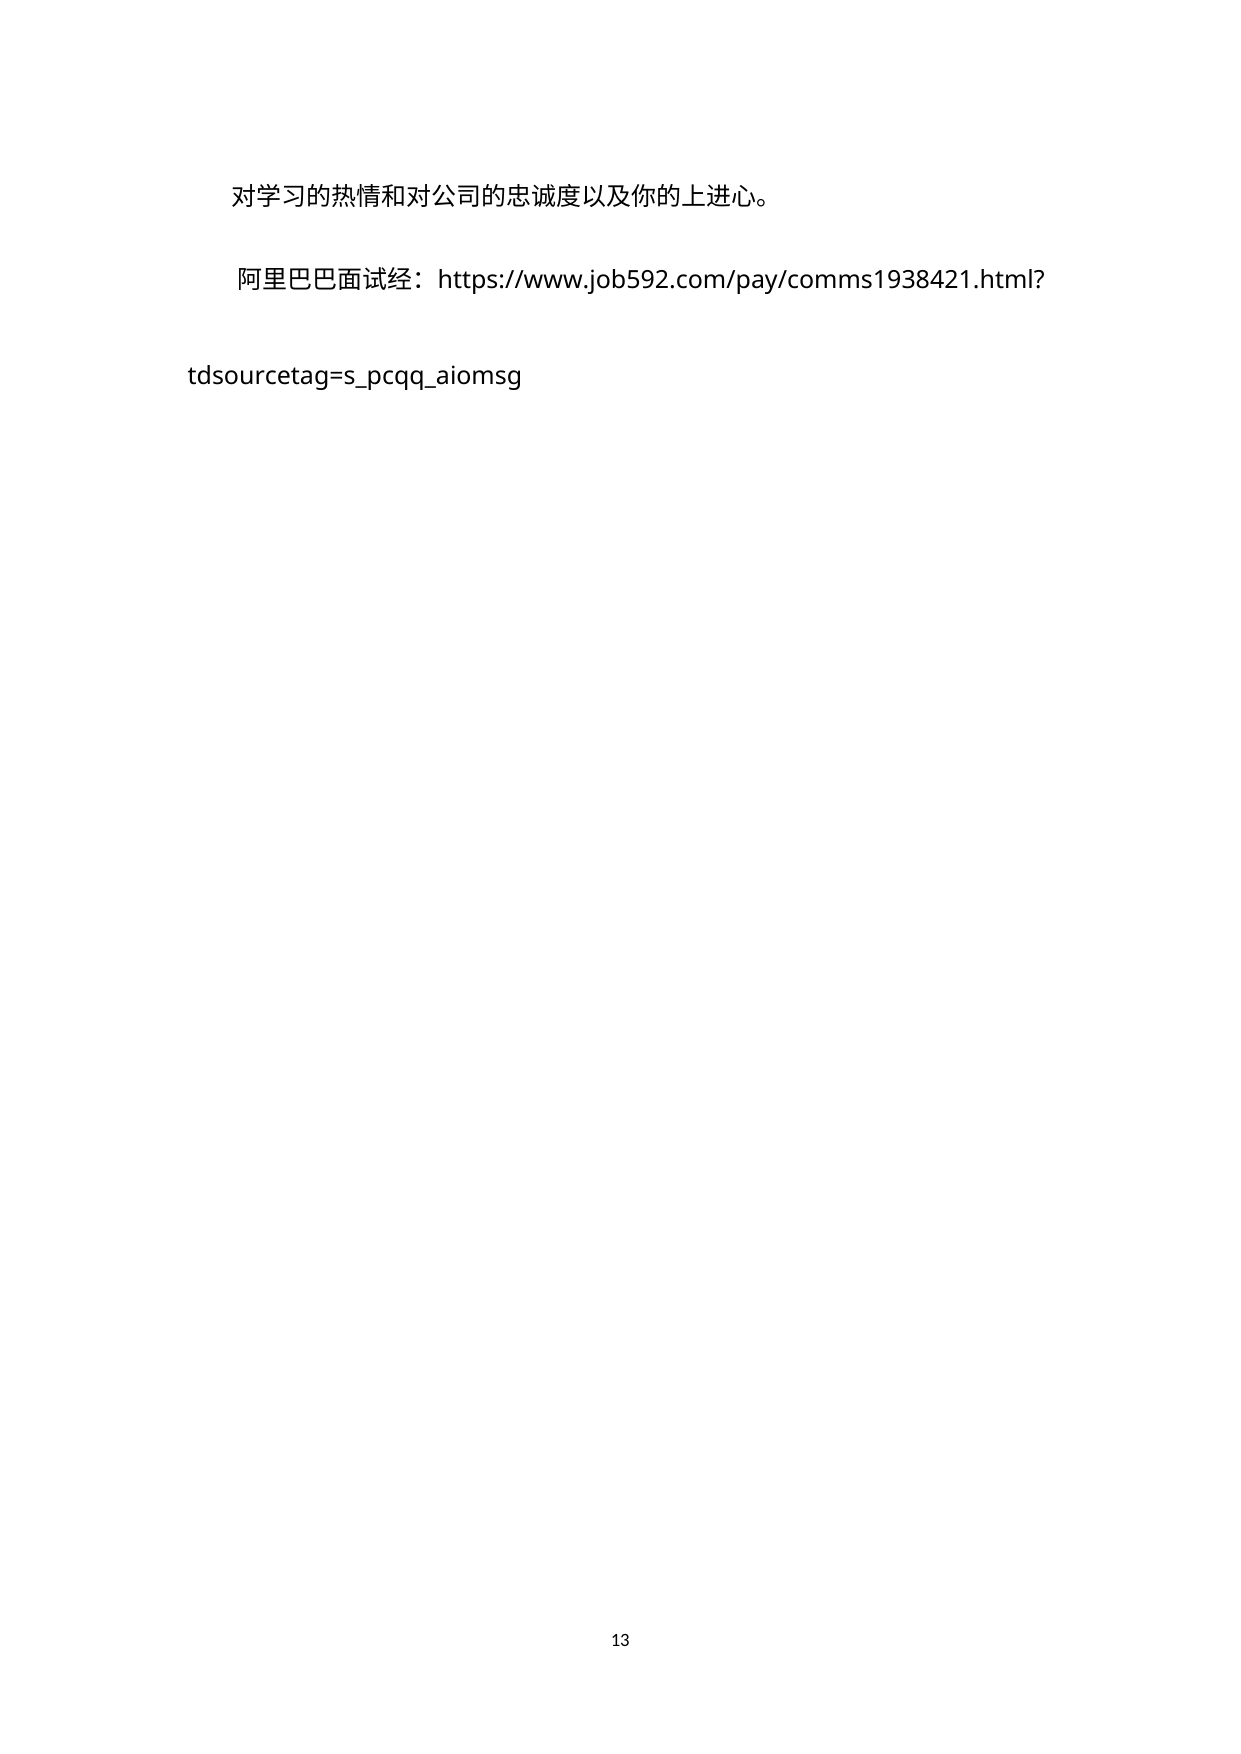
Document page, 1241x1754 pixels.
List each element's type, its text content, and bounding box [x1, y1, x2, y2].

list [187, 162, 1053, 227]
list 阿里巴巴面试经：https://www.job592.com/pay/comms1938421.html?tdsourcetag=s_pcqq_aiomsg [187, 245, 1053, 408]
